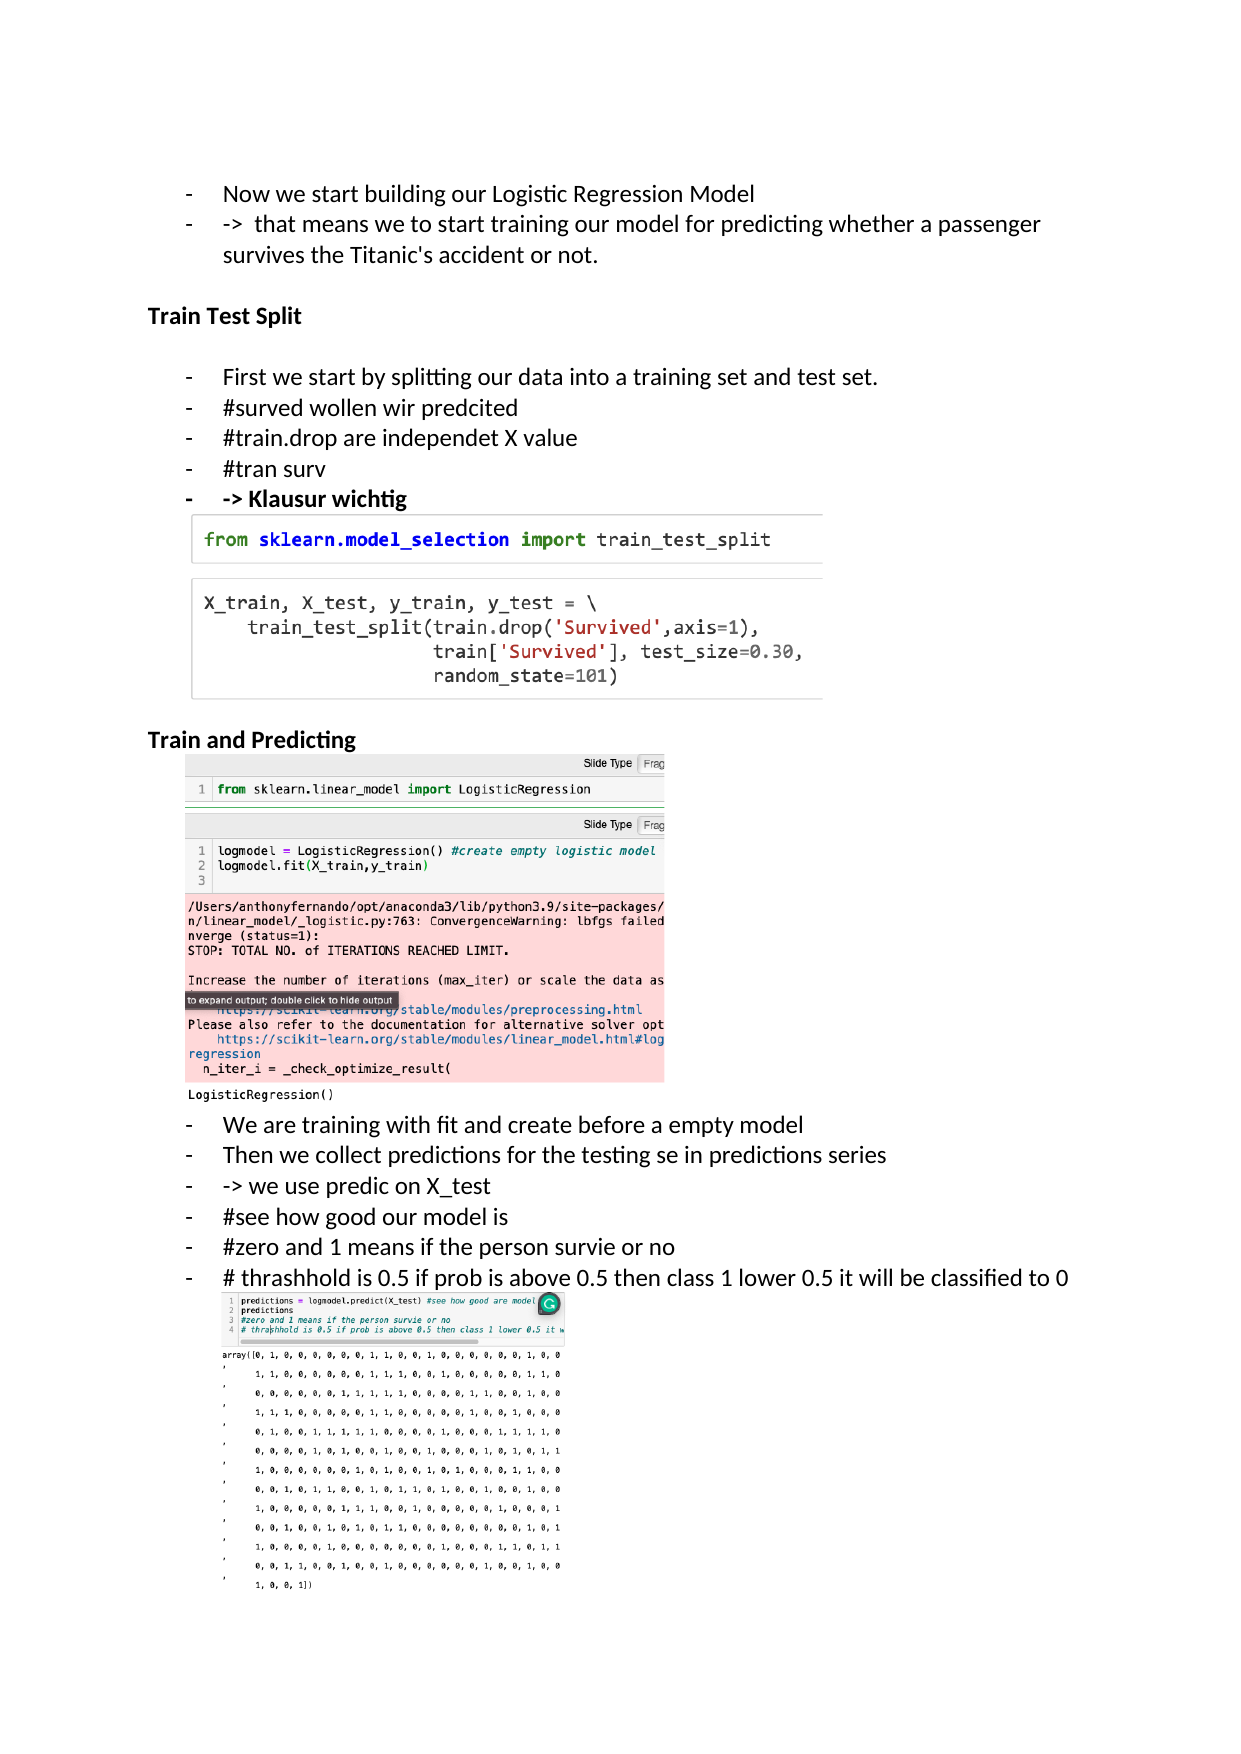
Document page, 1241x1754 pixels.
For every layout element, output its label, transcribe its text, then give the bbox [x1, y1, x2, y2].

picture [221, 1292, 567, 1591]
list Now we start building our Logistic Regression Model [185, 178, 1093, 209]
list # thrashhold is 0.5 if prob is above 0.5 then class 1 lower 0.5 it will be classified to 0 [185, 1262, 1093, 1292]
picture [185, 513, 823, 725]
text Train and Predicting [148, 724, 1093, 755]
list #tran surv [185, 453, 1093, 483]
list #train.drop are independet X value [185, 422, 1093, 453]
list We are training with fit and create before a empty model [185, 1109, 1093, 1139]
list First we start by splitting our data into a training set and test set. [185, 361, 1093, 392]
list #surved wollen wir predcited [185, 392, 1093, 422]
list #zero and 1 means if the person survie or no [185, 1231, 1093, 1262]
text Train Test Split [148, 300, 1093, 331]
list -> we use predic on X_test [185, 1170, 1093, 1201]
picture [185, 754, 665, 1109]
list -> Klausur wichtig [185, 483, 1093, 514]
list Then we collect predictions for the testing se in predictions series [185, 1139, 1093, 1170]
list #see how good our model is [185, 1201, 1093, 1231]
list -> that means we to start training our model for predicting whether a passenger survives the Titanic's accident or not. [185, 209, 1093, 270]
